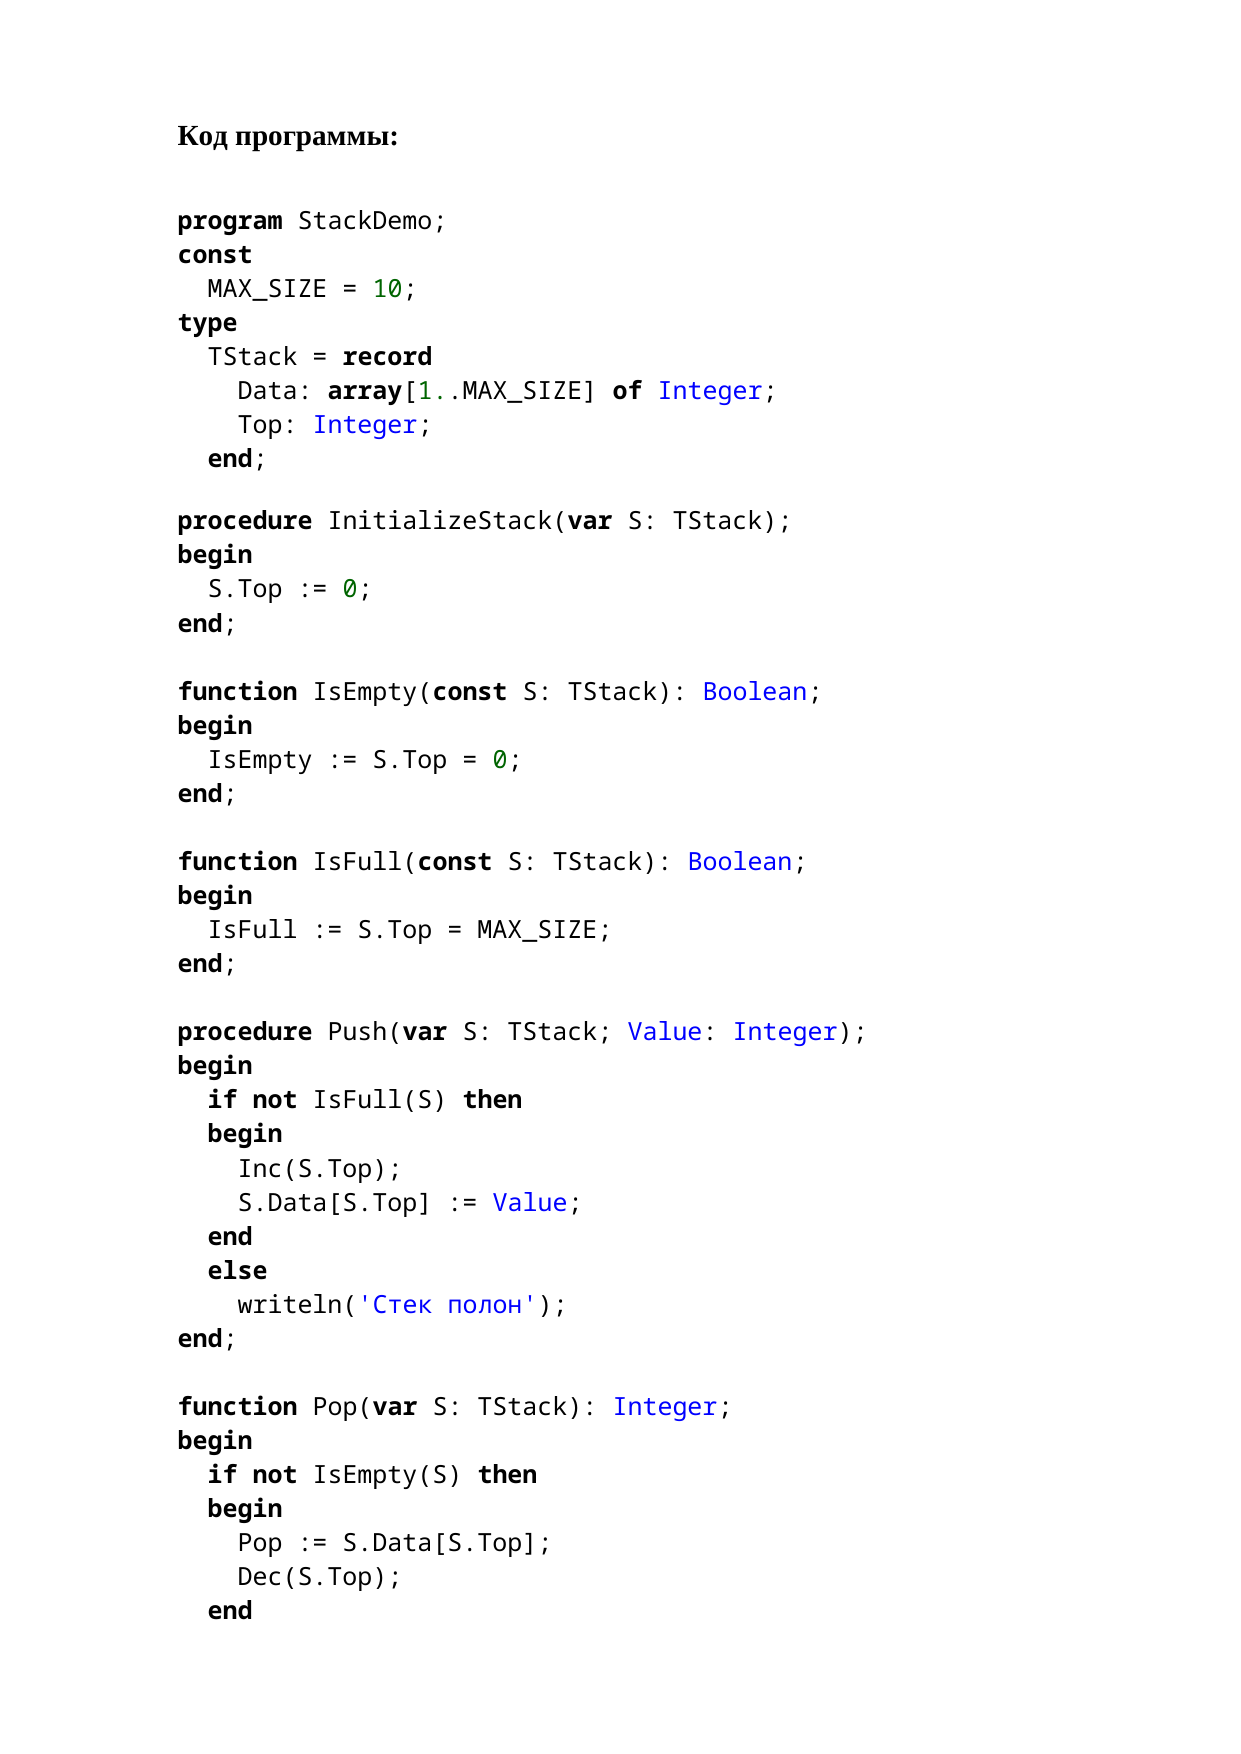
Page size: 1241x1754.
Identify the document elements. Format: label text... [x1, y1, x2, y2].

text begin [177, 1048, 1152, 1082]
text Data: array[1..MAX_SIZE] of Integer; [177, 373, 1152, 407]
text begin [177, 1423, 1152, 1457]
text begin [177, 1491, 1152, 1525]
text end; [177, 946, 1152, 980]
text end [177, 1593, 1152, 1627]
text begin [177, 707, 1152, 741]
text type [177, 305, 1152, 339]
text if not IsFull(S) then [177, 1082, 1152, 1116]
text IsEmpty := S.Top = 0; [177, 741, 1152, 776]
text end; [177, 441, 1152, 475]
text procedure InitializeStack(var S: TStack); [177, 503, 1152, 537]
text const [177, 237, 1152, 271]
text function Pop(var S: TStack): Integer; [177, 1389, 1152, 1423]
text writeln('Стек полон'); [177, 1286, 1152, 1321]
text TStack = record [177, 339, 1152, 373]
text end; [177, 605, 1152, 639]
text MAX_SIZE = 10; [177, 271, 1152, 305]
text program StackDemo; [177, 202, 1152, 237]
text if not IsEmpty(S) then [177, 1457, 1152, 1491]
text Top: Integer; [177, 407, 1152, 441]
text S.Top := 0; [177, 571, 1152, 605]
text S.Data[S.Top] := Value; [177, 1184, 1152, 1218]
text function IsFull(const S: TStack): Boolean; [177, 844, 1152, 878]
text else [177, 1252, 1152, 1286]
text Inc(S.Top); [177, 1150, 1152, 1184]
text function IsEmpty(const S: TStack): Boolean; [177, 673, 1152, 707]
text end; [177, 776, 1152, 809]
text end [177, 1218, 1152, 1252]
text Dec(S.Top); [177, 1559, 1152, 1593]
text end; [177, 1321, 1152, 1354]
text begin [177, 1116, 1152, 1150]
text procedure Push(var S: TStack; Value: Integer); [177, 1014, 1152, 1048]
text Код программы: [177, 118, 1152, 152]
text begin [177, 878, 1152, 912]
text Pop := S.Data[S.Top]; [177, 1525, 1152, 1559]
text IsFull := S.Top = MAX_SIZE; [177, 912, 1152, 946]
text begin [177, 537, 1152, 571]
